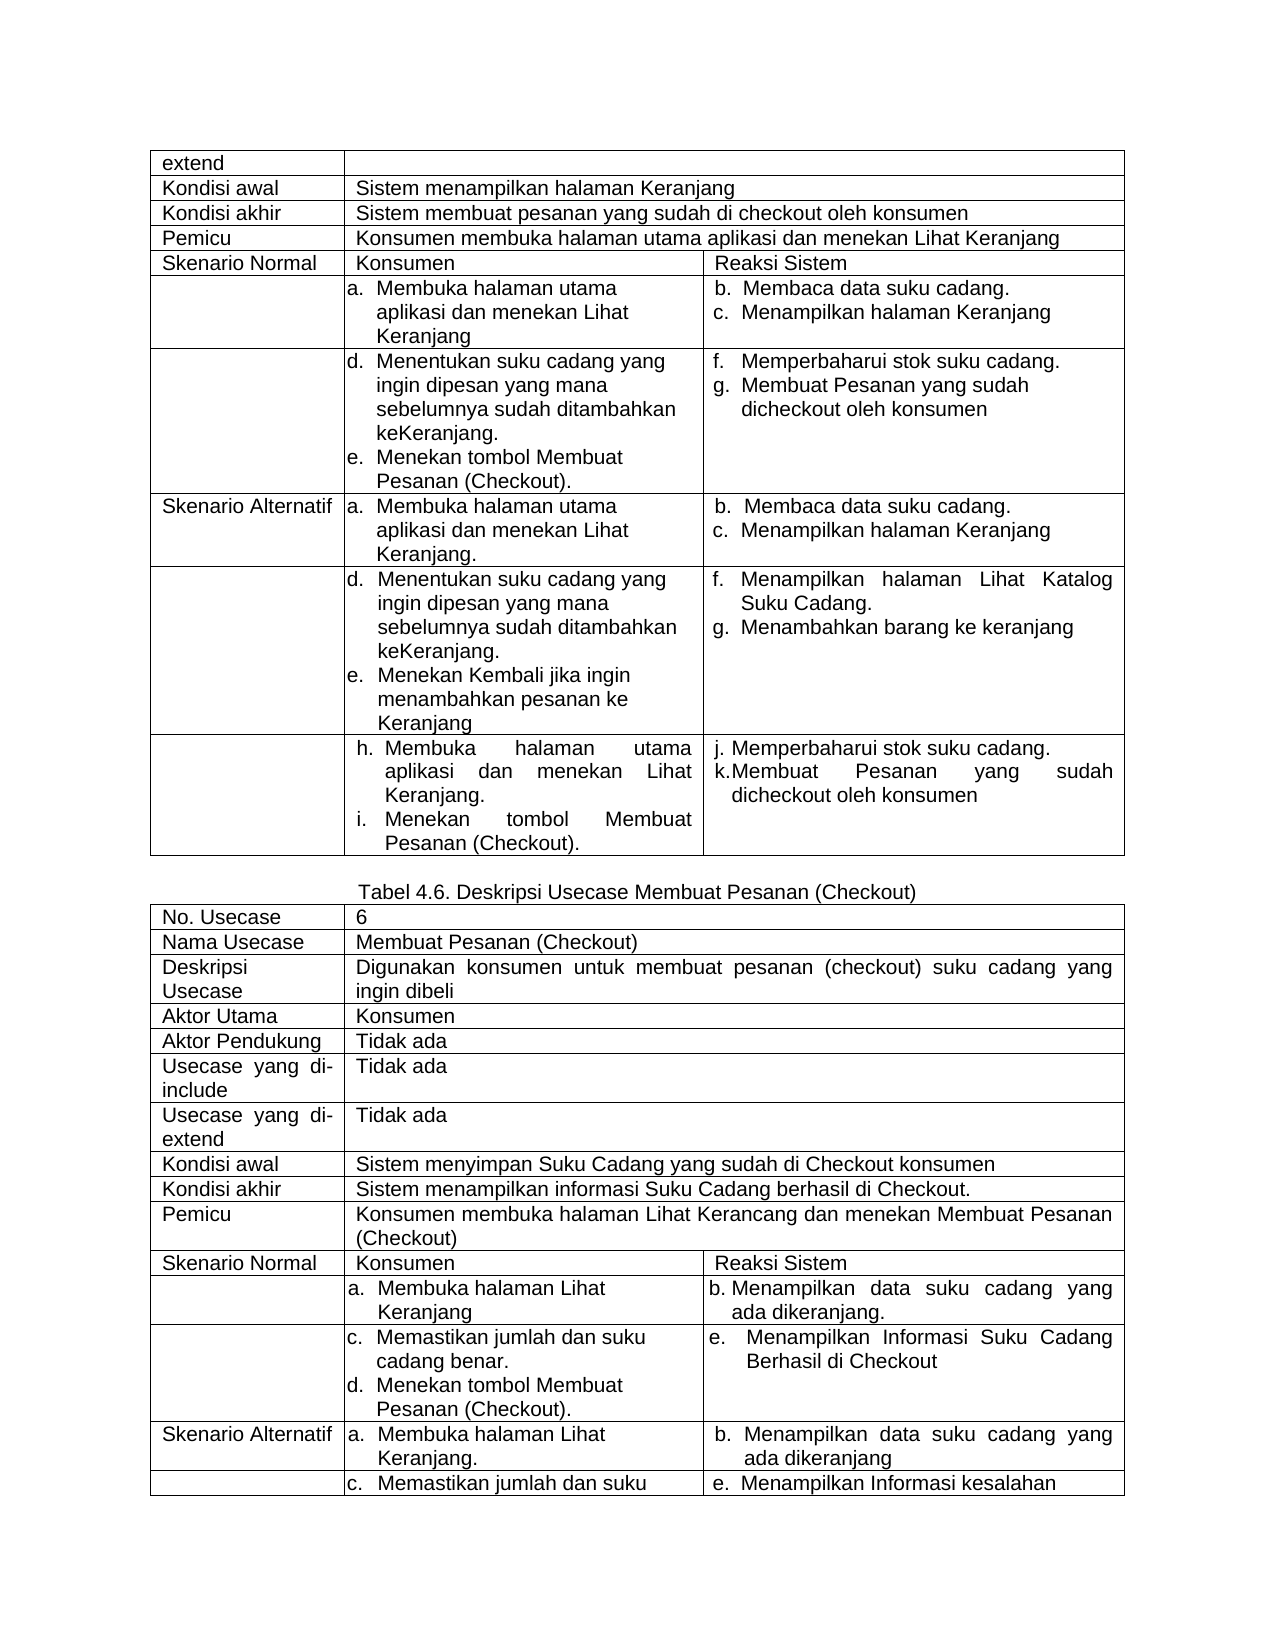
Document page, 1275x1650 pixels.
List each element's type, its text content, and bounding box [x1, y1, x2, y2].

table_cell Sistem menampilkan informasi Suku Cadang berhasil di Checkout. [345, 1177, 1124, 1201]
table_cell Menampilkan Informasi Suku Cadang Berhasil di Checkout [704, 1325, 1124, 1421]
table_cell Memperbaharui stok suku cadang. Membuat Pesanan yang sudah dicheckout oleh konsumen [704, 735, 1124, 855]
table_cell [151, 1471, 344, 1495]
table_cell Reaksi Sistem [704, 1251, 1124, 1275]
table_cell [704, 1471, 1124, 1495]
table_cell Membuka halaman Lihat Keranjang. [345, 1422, 703, 1470]
table_cell Reaksi Sistem [704, 251, 1124, 275]
table_cell Aktor Utama [151, 1004, 344, 1028]
table_cell Kondisi akhir [151, 1177, 344, 1201]
table_cell Membuka halaman Lihat Keranjang [345, 1276, 703, 1324]
table_cell Kondisi awal [151, 1152, 344, 1176]
table_cell Konsumen [345, 1004, 1124, 1028]
table_header No. Usecase [151, 905, 344, 929]
table_cell Sistem membuat pesanan yang sudah di checkout oleh konsumen [345, 201, 1124, 225]
table_cell [151, 1276, 344, 1324]
table_cell Usecase yang di-extend [151, 1103, 344, 1151]
table_cell Membuka halaman utama aplikasi dan menekan Lihat Keranjang. [345, 494, 703, 566]
table_cell Skenario Alternatif [151, 494, 344, 566]
table_cell Tidak ada [345, 1103, 1124, 1151]
table_cell Membuka halaman utama aplikasi dan menekan Lihat Keranjang. Menekan tombol Membuat Pesanan (Checkout). [345, 735, 703, 855]
table_cell Nama Usecase [151, 930, 344, 954]
table_cell Konsumen membuka halaman Lihat Kerancang dan menekan Membuat Pesanan (Checkout) [345, 1202, 1124, 1250]
table_cell Menampilkan halaman Lihat Katalog Suku Cadang. Menambahkan barang ke keranjang [704, 567, 1124, 734]
table_cell Kondisi akhir [151, 201, 344, 225]
table_cell [151, 349, 344, 493]
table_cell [345, 1471, 703, 1495]
table_cell Membuat Pesanan (Checkout) [345, 930, 1124, 954]
table_cell Skenario Normal [151, 251, 344, 275]
table_cell Menampilkan data suku cadang yang ada dikeranjang [704, 1422, 1124, 1470]
table_cell Skenario Alternatif [151, 1422, 344, 1470]
table_cell Konsumen membuka halaman utama aplikasi dan menekan Lihat Keranjang [345, 226, 1124, 250]
table_cell Membaca data suku cadang. Menampilkan halaman Keranjang [704, 494, 1124, 566]
table_cell Pemicu [151, 226, 344, 250]
table_cell Menentukan suku cadang yang ingin dipesan yang mana sebelumnya sudah ditambahkan keKeranjang. Menekan tombol Membuat Pesanan (Checkout). [345, 349, 703, 493]
table_cell Digunakan konsumen untuk membuat pesanan (checkout) suku cadang yang ingin dibeli [345, 955, 1124, 1003]
table_cell Konsumen [345, 1251, 703, 1275]
table_cell Sistem menyimpan Suku Cadang yang sudah di Checkout konsumen [345, 1152, 1124, 1176]
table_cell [345, 151, 1124, 175]
table_cell Pemicu [151, 1202, 344, 1250]
table_cell Menampilkan data suku cadang yang ada dikeranjang. [704, 1276, 1124, 1324]
table_cell Usecase yang di-include [151, 1054, 344, 1102]
table_cell Tidak ada [345, 1054, 1124, 1102]
table_cell Deskripsi Usecase [151, 955, 344, 1003]
table_cell Menentukan suku cadang yang ingin dipesan yang mana sebelumnya sudah ditambahkan keKeranjang. Menekan Kembali jika ingin menambahkan pesanan ke Keranjang [345, 567, 703, 734]
table_cell Tidak ada [345, 1029, 1124, 1053]
table_cell Konsumen [345, 251, 703, 275]
table_cell [151, 735, 344, 855]
table_cell Skenario Normal [151, 1251, 344, 1275]
table_cell [151, 1325, 344, 1421]
table_cell Membuka halaman utama aplikasi dan menekan Lihat Keranjang [345, 276, 703, 348]
table_cell Kondisi awal [151, 176, 344, 200]
text Tabel 4.6. Deskripsi Usecase Membuat Pesanan (Checkout) [150, 880, 1125, 904]
table_cell Membaca data suku cadang. Menampilkan halaman Keranjang [704, 276, 1124, 348]
table_cell Sistem menampilkan halaman Keranjang [345, 176, 1124, 200]
table_cell [151, 567, 344, 734]
table_cell [151, 276, 344, 348]
table_header 6 [345, 905, 1124, 929]
table_cell Memperbaharui stok suku cadang. Membuat Pesanan yang sudah dicheckout oleh konsumen [704, 349, 1124, 493]
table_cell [151, 151, 344, 175]
table_cell Memastikan jumlah dan suku cadang benar. Menekan tombol Membuat Pesanan (Checkout). [345, 1325, 703, 1421]
table_cell Aktor Pendukung [151, 1029, 344, 1053]
